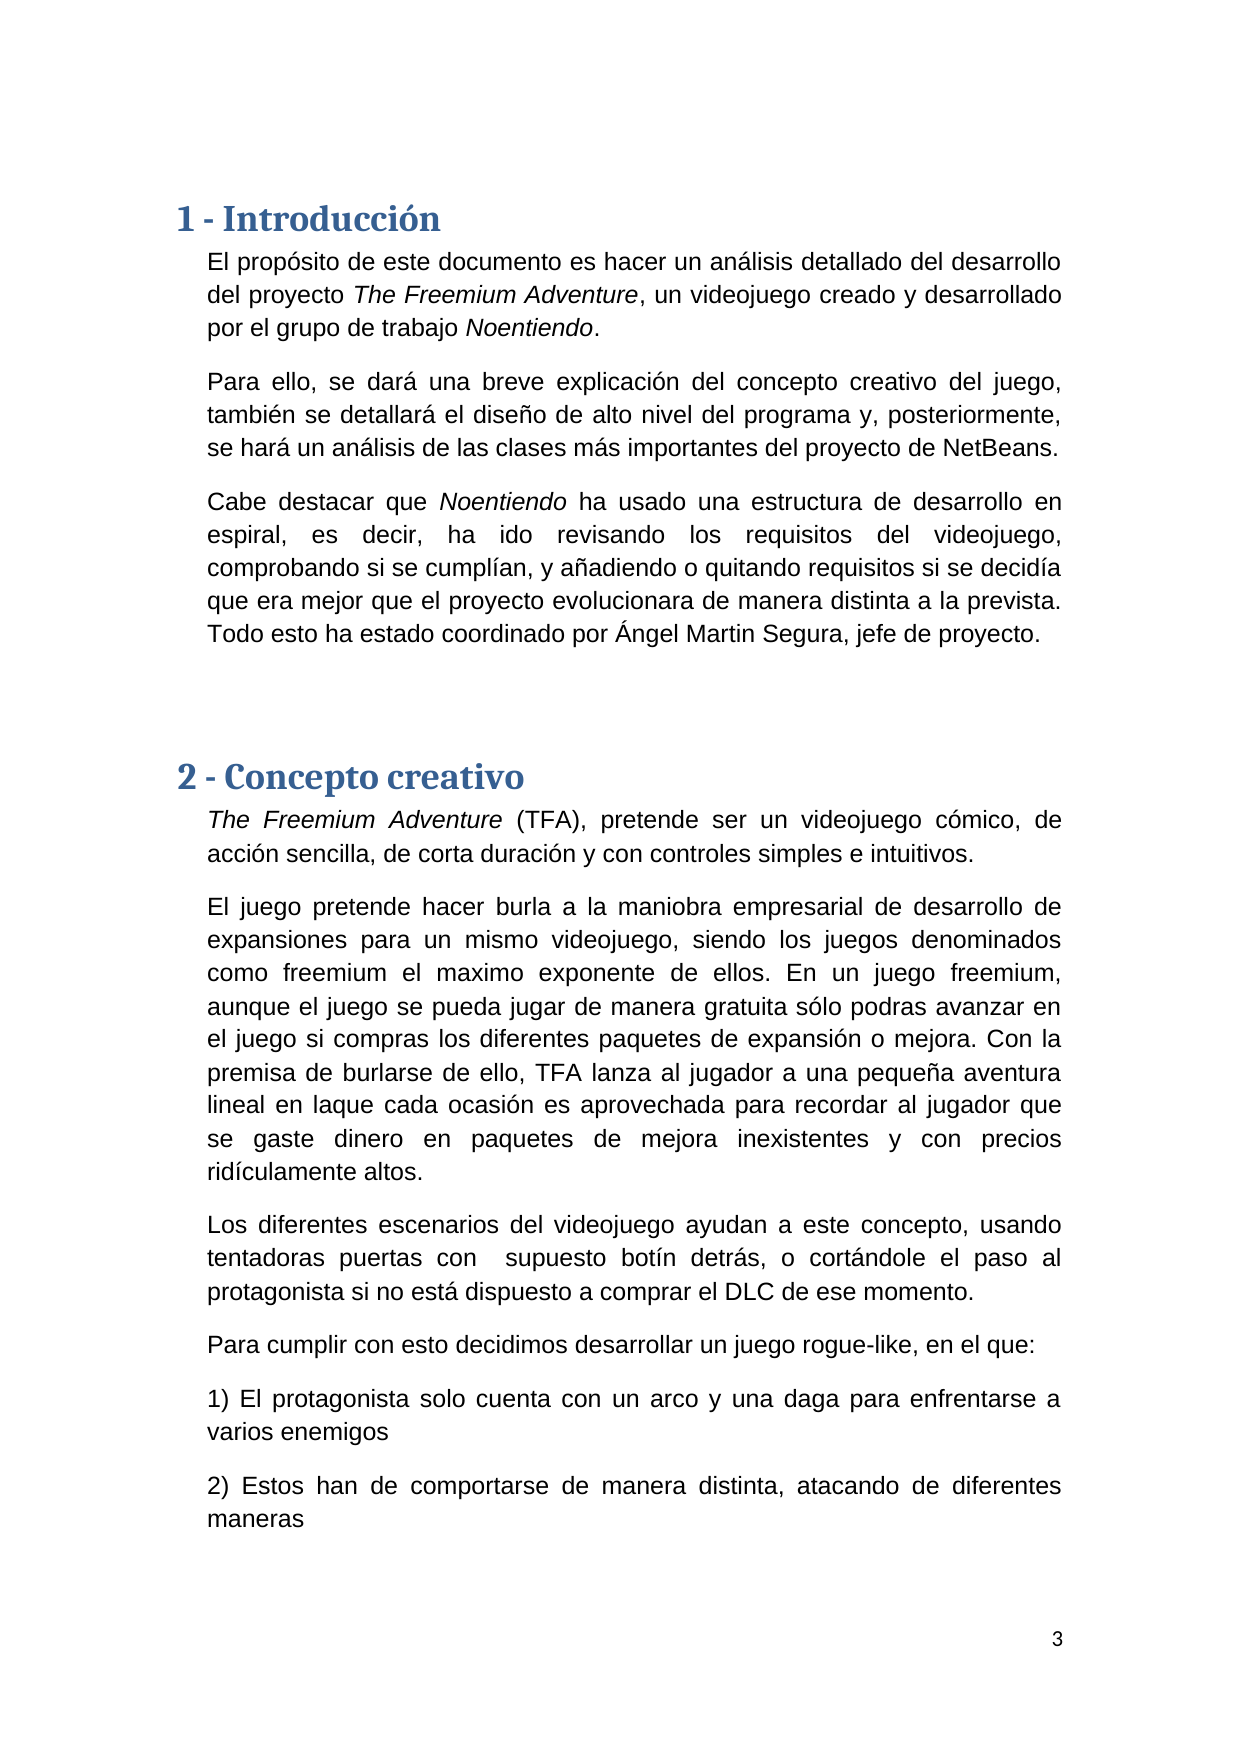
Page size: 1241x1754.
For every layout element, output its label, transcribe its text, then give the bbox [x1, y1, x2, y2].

text 1) El protagonista solo cuenta con un arco y una daga para enfrentarse a varios enemigos [207, 1384, 1063, 1446]
text 2) Estos han de comportarse de manera distinta, atacando de diferentes maneras [207, 1471, 1063, 1533]
text El juego pretende hacer burla a la maniobra empresarial de desarrollo de expansiones para un mismo videojuego, siendo los juegos denominados como freemium el maximo exponente de ellos. En un juego freemium, aunque el juego se pueda jugar de manera gratuita sólo podras avanzar en el juego si compras los diferentes paquetes de expansión o mejora. Con la premisa de burlarse de ello, TFA lanza al jugador a una pequeña aventura lineal en laque cada ocasión es aprovechada para recordar al jugador que se gaste dinero en paquetes de mejora inexistentes y con precios ridículamente altos. [207, 892, 1063, 1185]
text Para cumplir con esto decidimos desarrollar un juego rogue-like, en el que: [207, 1330, 1063, 1359]
text El propósito de este documento es hacer un análisis detallado del desarrollo del proyecto The Freemium Adventure, un videojuego creado y desarrollado por el grupo de trabajo Noentiendo. [207, 247, 1063, 342]
subtitle 1 - Introducción [177, 198, 1063, 241]
text Cabe destacar que Noentiendo ha usado una estructura de desarrollo en espiral, es decir, ha ido revisando los requisitos del videojuego, comprobando si se cumplían, y añadiendo o quitando requisitos si se decidía que era mejor que el proyecto evolucionara de manera distinta a la prevista. Todo esto ha estado coordinado por Ángel Martin Segura, jefe de proyecto. [207, 487, 1063, 648]
subtitle 2 - Concepto creativo [177, 756, 1063, 799]
text The Freemium Adventure (TFA), pretende ser un videojuego cómico, de acción sencilla, de corta duración y con controles simples e intuitivos. [207, 806, 1063, 867]
text Los diferentes escenarios del videojuego ayudan a este concepto, usando tentadoras puertas con supuesto botín detrás, o cortándole el paso al protagonista si no está dispuesto a comprar el DLC de ese momento. [207, 1210, 1063, 1305]
text Para ello, se dará una breve explicación del concepto creativo del juego, también se detallará el diseño de alto nivel del programa y, posteriormente, se hará un análisis de las clases más importantes del proyecto de NetBeans. [207, 367, 1063, 462]
